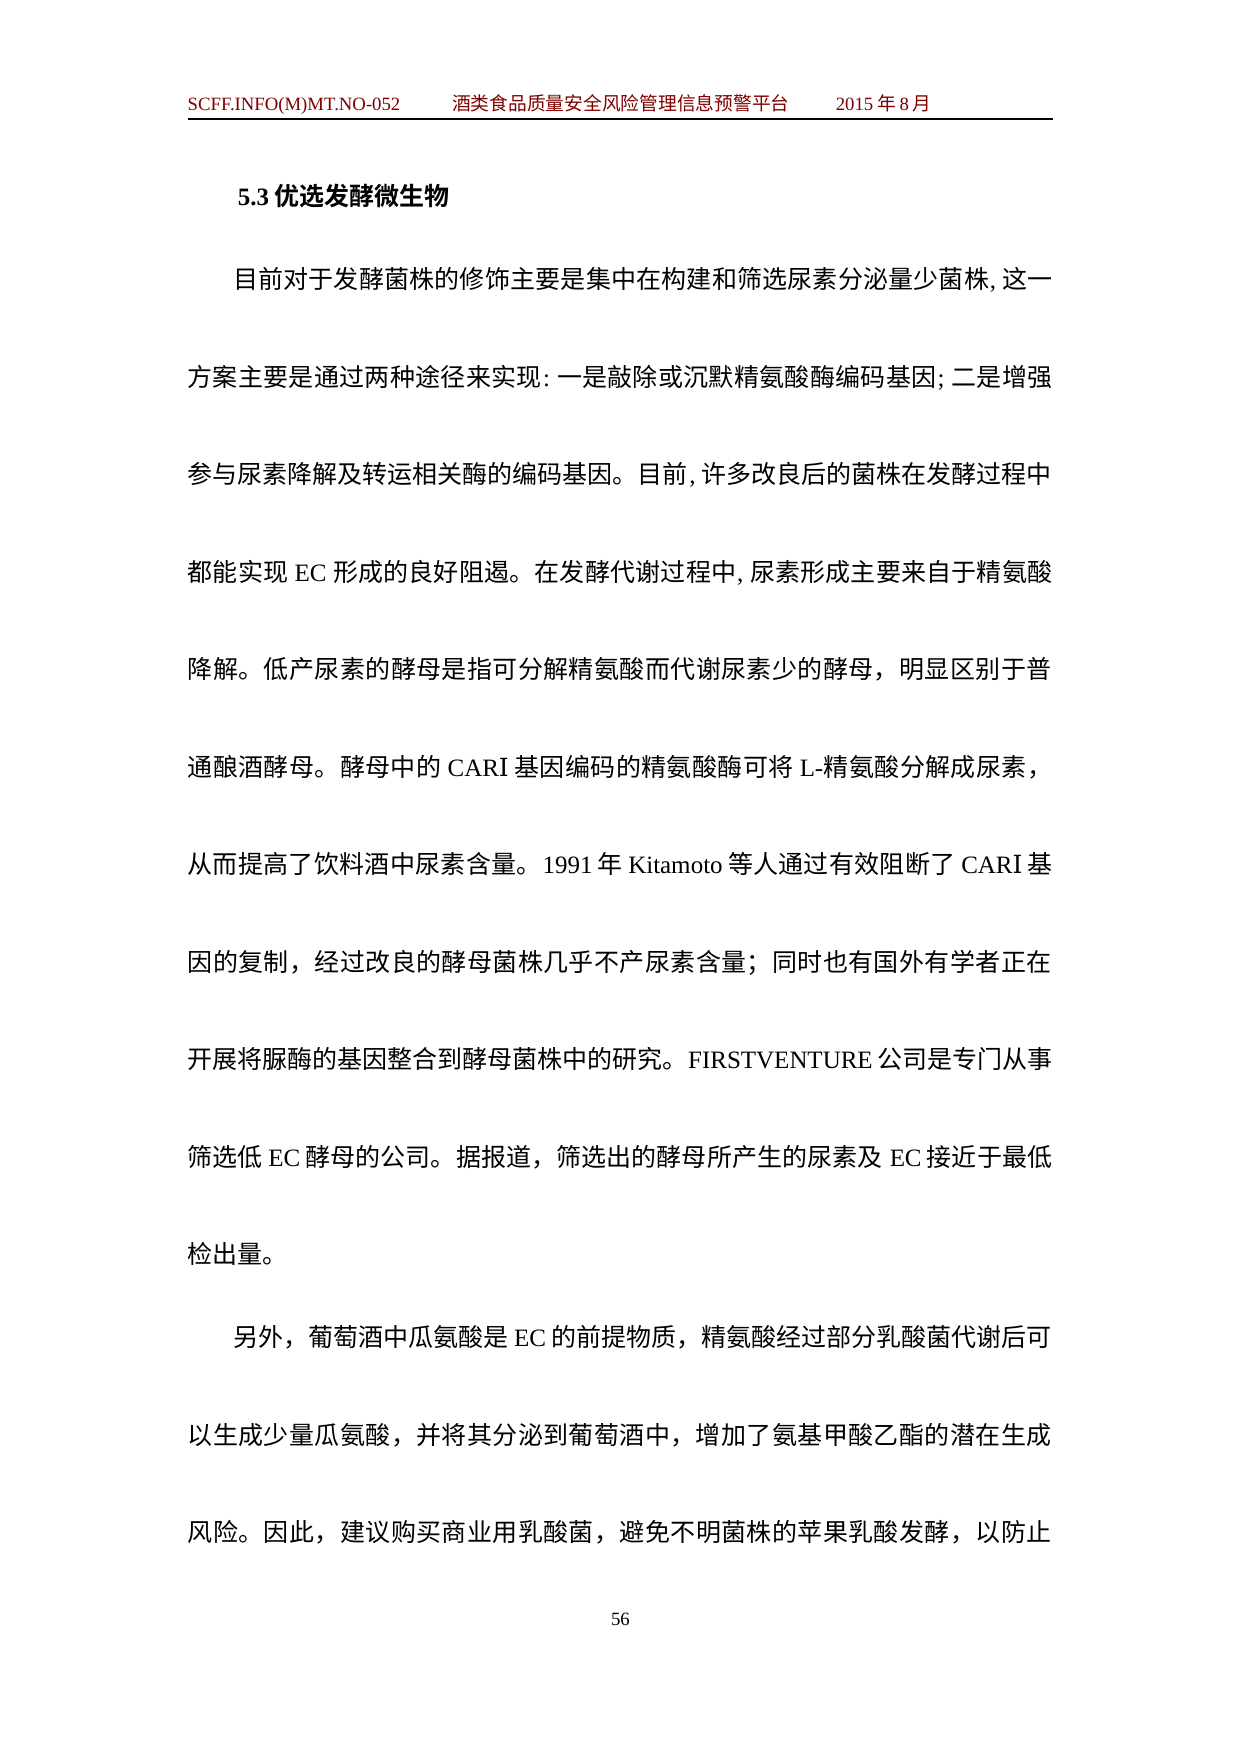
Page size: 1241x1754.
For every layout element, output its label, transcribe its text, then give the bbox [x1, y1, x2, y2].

text 目前对于发酵菌株的修饰主要是集中在构建和筛选尿素分泌量少菌株, 这一方案主要是通过两种途径来实现: 一是敲除或沉默精氨酸酶编码基因; 二是增强参与尿素降解及转运相关酶的编码基因。目前, 许多改良后的菌株在发酵过程中都能实现 EC 形成的良好阻遏。在发酵代谢过程中, 尿素形成主要来自于精氨酸降解。低产尿素的酵母是指可分解精氨酸而代谢尿素少的酵母，明显区别于普通酿酒酵母。酵母中的CARⅠ基因编码的精氨酸酶可将L-精氨酸分解成尿素，从而提高了饮料酒中尿素含量。1991年Kitamoto等人通过有效阻断了CARⅠ基因的复制，经过改良的酵母菌株几乎不产尿素含量；同时也有国外有学者正在开展将脲酶的基因整合到酵母菌株中的研究。FIRSTVENTURE公司是专门从事筛选低EC酵母的公司。据报道，筛选出的酵母所产生的尿素及EC接近于最低检出量。 [187, 245, 1053, 1285]
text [187, 1303, 1053, 1563]
text 5.3优选发酵微生物 [238, 162, 1053, 227]
